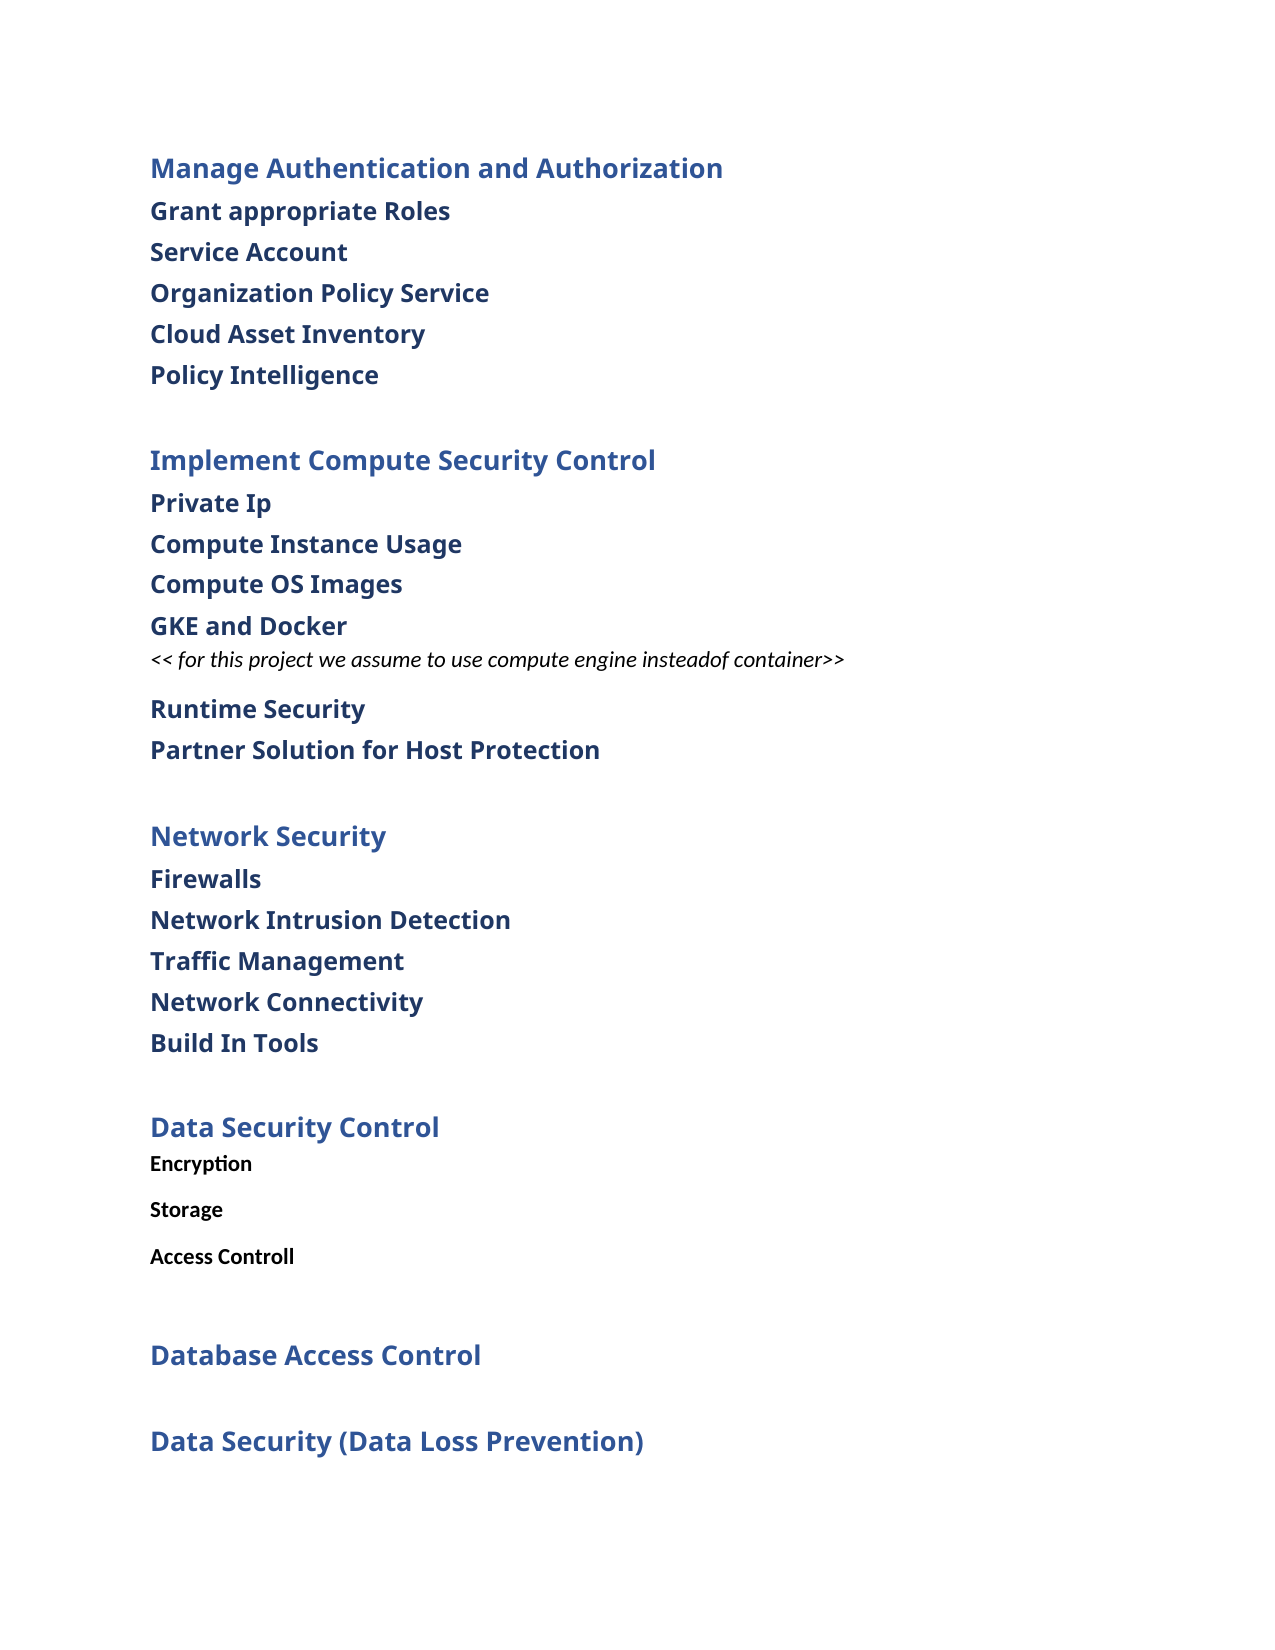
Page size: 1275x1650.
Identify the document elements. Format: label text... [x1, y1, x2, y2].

text Encryption [150, 1149, 1125, 1177]
subtitle Data Security (Data Loss Prevention) [150, 1423, 1125, 1460]
subtitle Compute OS Images [150, 567, 1125, 601]
subtitle Database Access Control [150, 1336, 1125, 1373]
text << for this project we assume to use compute engine insteadof container>> [150, 645, 1125, 673]
subtitle Service Account [150, 235, 1125, 269]
text Access Controll [150, 1242, 1125, 1271]
subtitle Policy Intelligence [150, 358, 1125, 392]
subtitle Private Ip [150, 485, 1125, 519]
subtitle Firewalls [150, 862, 1125, 896]
subtitle Runtime Security [150, 692, 1125, 726]
subtitle Network Connectivity [150, 984, 1125, 1018]
subtitle Traffic Management [150, 943, 1125, 977]
subtitle Implement Compute Security Control [150, 441, 1125, 478]
subtitle Data Security Control [150, 1109, 1125, 1146]
text Storage [150, 1196, 1125, 1224]
subtitle Cloud Asset Inventory [150, 317, 1125, 351]
subtitle Grant appropriate Roles [150, 194, 1125, 228]
subtitle Build In Tools [150, 1025, 1125, 1059]
subtitle Network Security [150, 818, 1125, 854]
subtitle Compute Instance Usage [150, 526, 1125, 560]
subtitle Manage Authentication and Authorization [150, 150, 1125, 187]
subtitle Network Intrusion Detection [150, 902, 1125, 937]
subtitle GKE and Docker [150, 608, 1125, 642]
subtitle Organization Policy Service [150, 276, 1125, 310]
subtitle Partner Solution for Host Protection [150, 733, 1125, 767]
